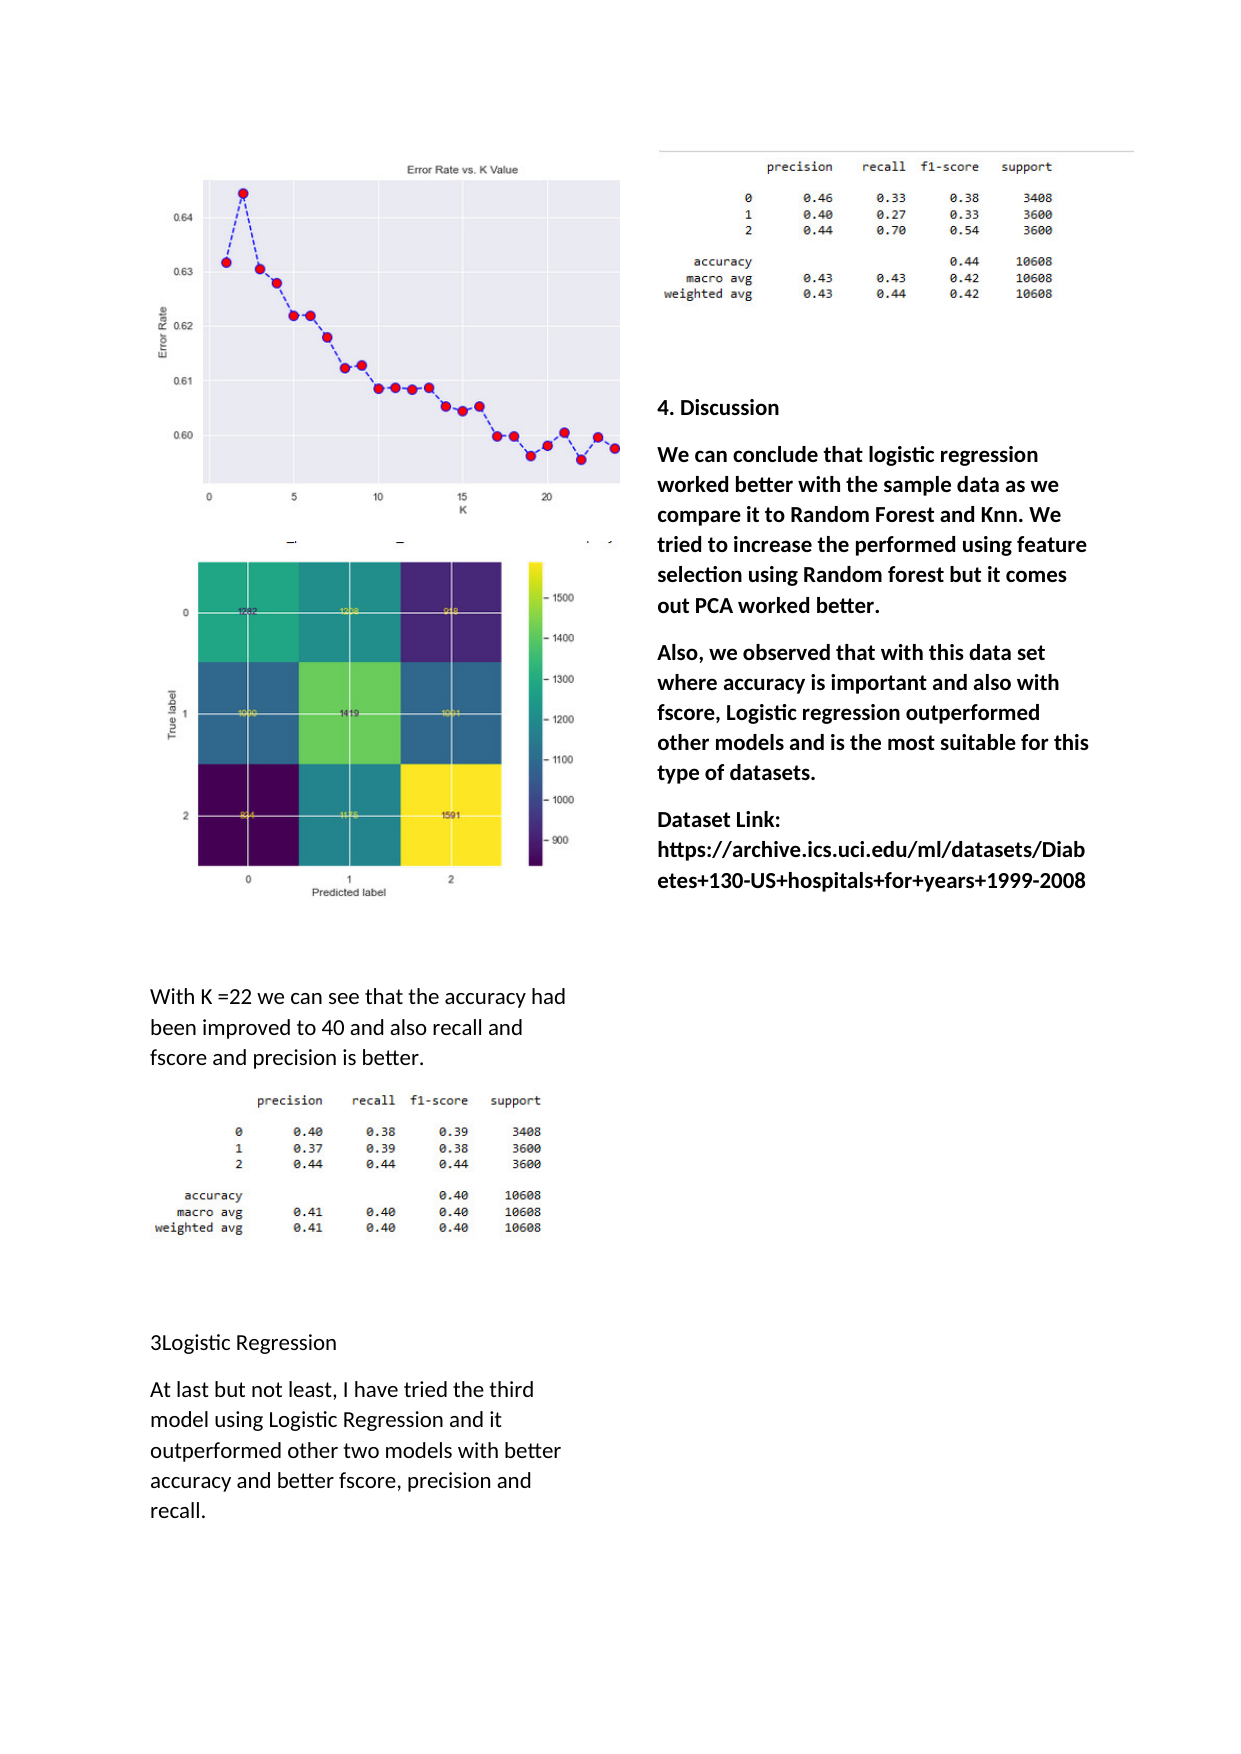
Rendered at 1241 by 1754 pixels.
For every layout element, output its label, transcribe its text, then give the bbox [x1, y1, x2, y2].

text Also, we observed that with this data set where accuracy is important and also with fscore, Logistic regression outperformed other models and is the most suitable for this type of datasets. [657, 638, 1090, 786]
picture [150, 150, 620, 523]
text 3Logistic Regression [150, 1328, 583, 1356]
text 4. Discussion [657, 393, 1090, 421]
text With K =22 we can see that the accuracy had been improved to 40 and also recall and fscore and precision is better. [150, 982, 583, 1071]
picture [150, 541, 620, 917]
text We can conclude that logistic regression worked better with the sample data as we compare it to Random Forest and Knn. We tried to increase the performed using feature selection using Random forest but it comes out PCA worked better. [657, 440, 1090, 619]
text At last but not least, I have tried the third model using Logistic Regression and it outperformed other two models with better accuracy and better fscore, precision and recall. [150, 1375, 583, 1524]
picture [150, 1089, 590, 1263]
picture [657, 150, 1134, 327]
text Dataset Link: https://archive.ics.uci.edu/ml/datasets/Diabetes+130-US+hospitals+for+years+1999-2008 [657, 805, 1090, 894]
